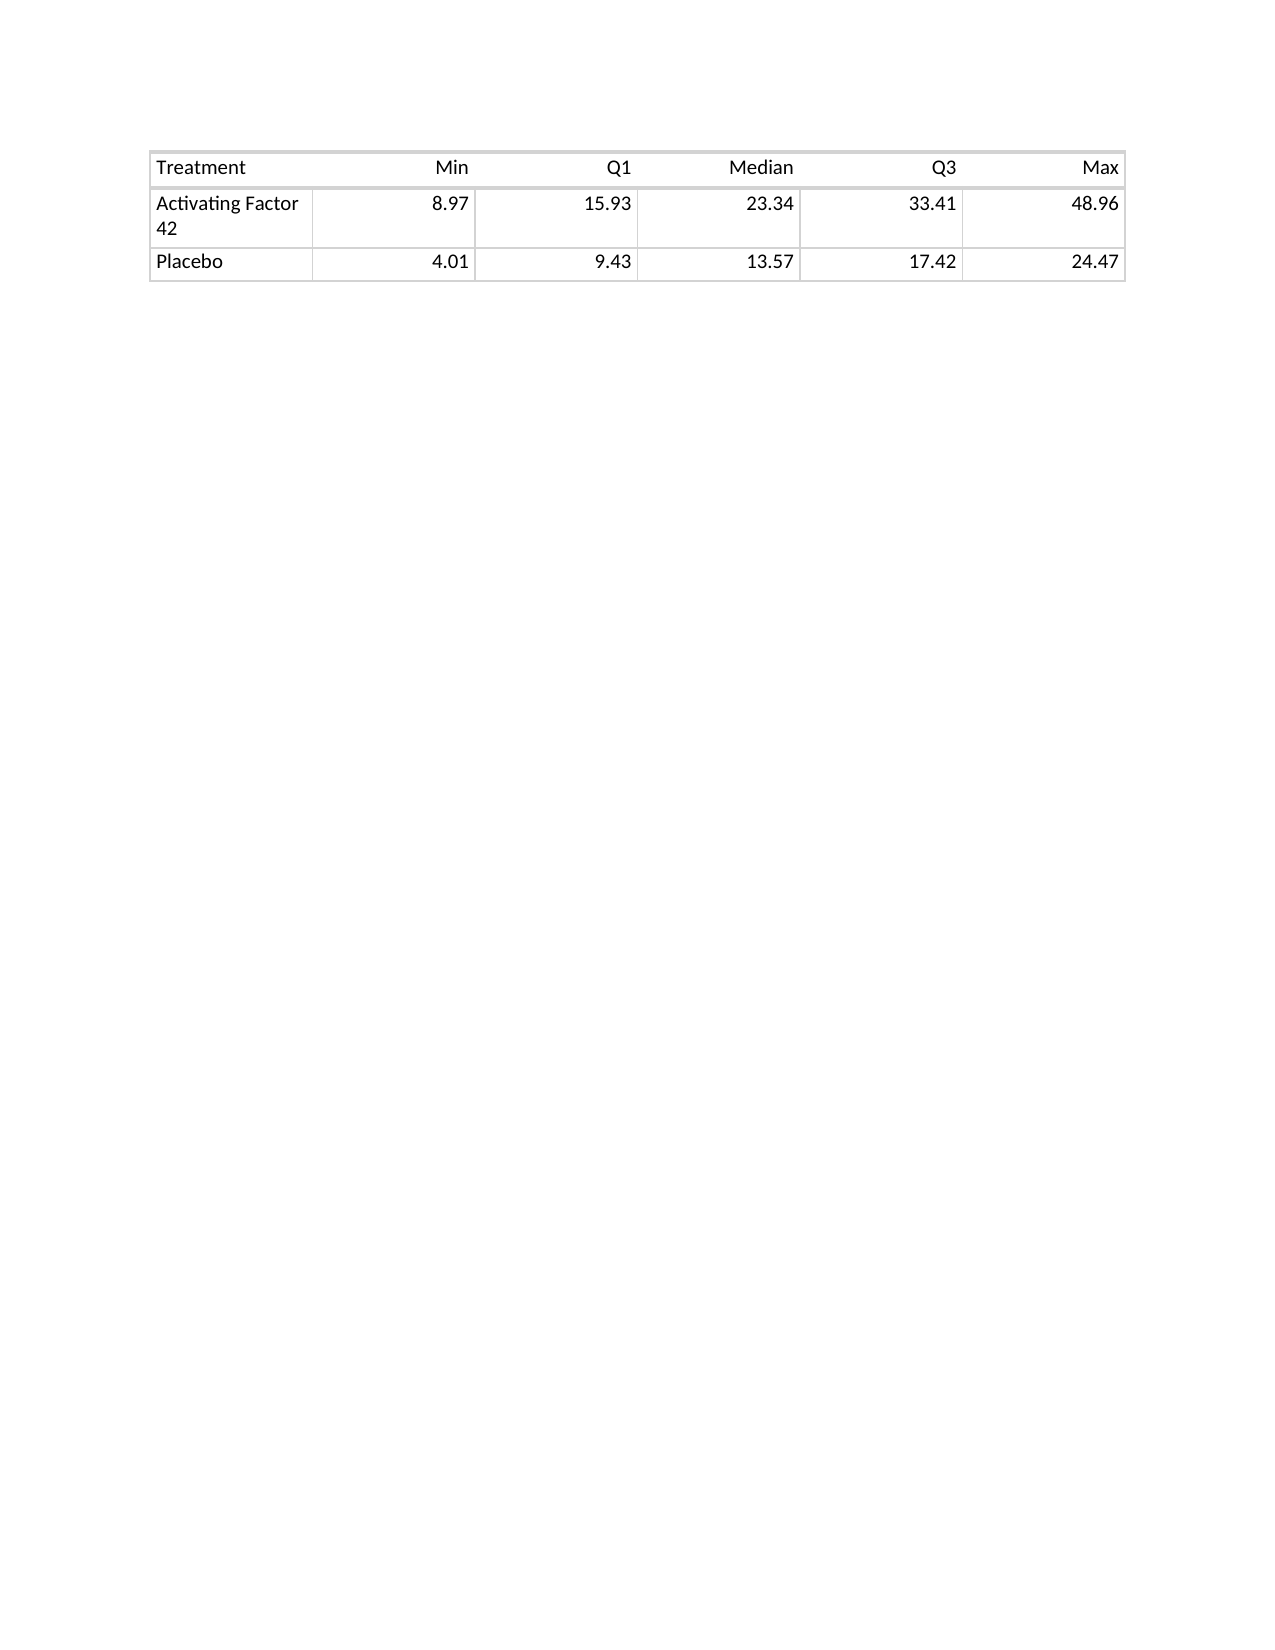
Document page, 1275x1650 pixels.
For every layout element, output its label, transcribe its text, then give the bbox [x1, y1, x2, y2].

table_cell 15.93 [476, 190, 637, 247]
table_cell 24.47 [963, 249, 1124, 280]
table_cell Activating Factor 42 [151, 190, 312, 247]
table_cell 48.96 [963, 190, 1124, 247]
table_header Q1 [475, 154, 637, 186]
table_header Treatment [151, 154, 312, 186]
table_cell 4.01 [313, 249, 474, 280]
table_cell 23.34 [638, 190, 799, 247]
table_header Min [313, 154, 475, 186]
table_cell Placebo [151, 249, 312, 280]
table_cell 33.41 [801, 190, 962, 247]
table_cell 8.97 [313, 190, 474, 247]
table_cell 9.43 [476, 249, 637, 280]
table_cell 13.57 [638, 249, 799, 280]
table_header Median [638, 154, 800, 186]
table_header Q3 [800, 154, 962, 186]
table_header Max [963, 154, 1124, 186]
table_cell 17.42 [801, 249, 962, 280]
